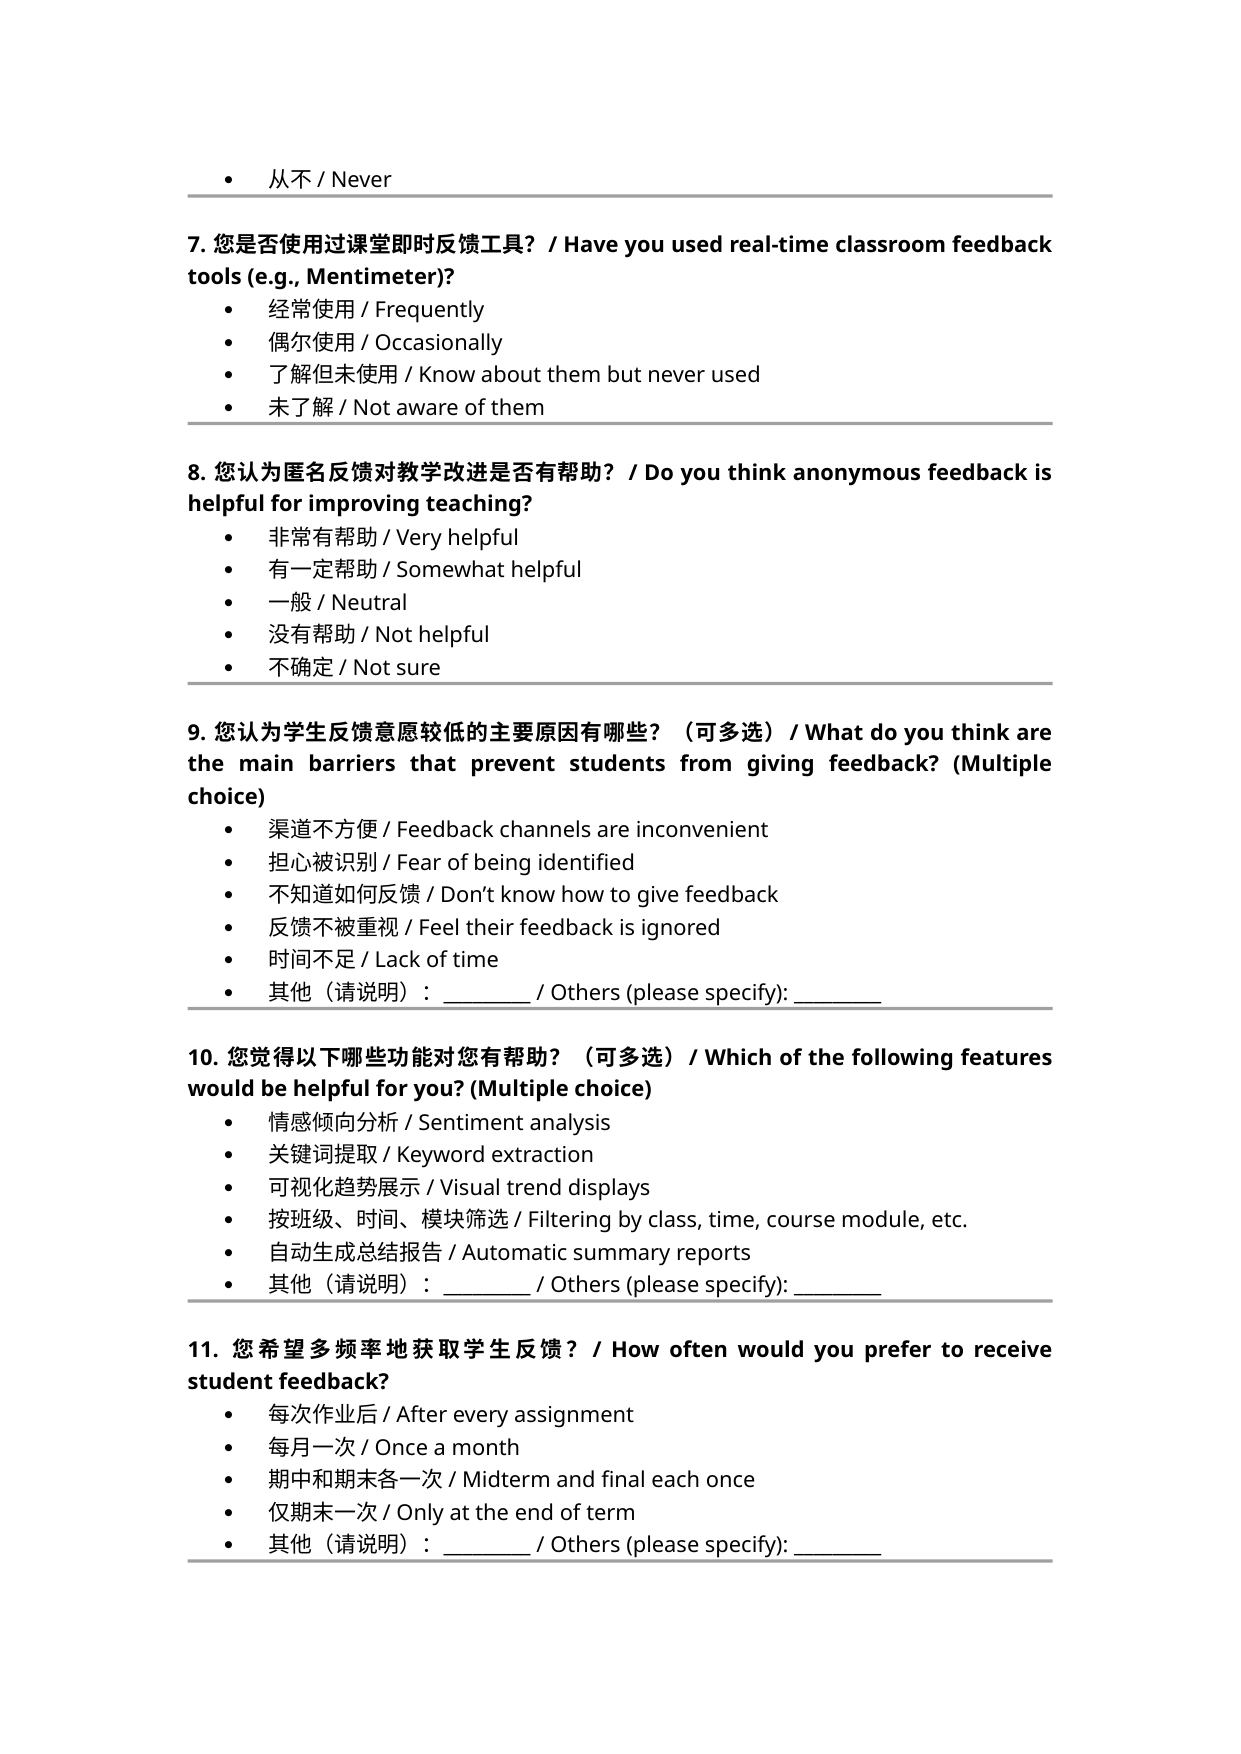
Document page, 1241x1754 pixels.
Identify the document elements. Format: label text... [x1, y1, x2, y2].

list 不知道如何反馈 / Don’t know how to give feedback [225, 877, 1053, 909]
list 每次作业后 / After every assignment [225, 1397, 1053, 1429]
list 其他（请说明）：_________ / Others (please specify): _________ [225, 974, 1053, 1006]
text 10. 您觉得以下哪些功能对您有帮助？（可多选）/ Which of the following features would be helpful for you? (Multiple choice) [187, 1039, 1053, 1104]
list 没有帮助 / Not helpful [225, 617, 1053, 649]
list 了解但未使用 / Know about them but never used [225, 357, 1053, 389]
list 其他（请说明）：_________ / Others (please specify): _________ [225, 1267, 1053, 1299]
list 关键词提取 / Keyword extraction [225, 1137, 1053, 1169]
list 可视化趋势展示 / Visual trend displays [225, 1169, 1053, 1202]
list 自动生成总结报告 / Automatic summary reports [225, 1234, 1053, 1267]
list 时间不足 / Lack of time [225, 942, 1053, 974]
list 渠道不方便 / Feedback channels are inconvenient [225, 812, 1053, 844]
list 有一定帮助 / Somewhat helpful [225, 552, 1053, 584]
text 11. 您希望多频率地获取学生反馈？/ How often would you prefer to receive student feedback? [187, 1332, 1053, 1397]
list 期中和期末各一次 / Midterm and final each once [225, 1462, 1053, 1494]
list 经常使用 / Frequently [225, 292, 1053, 324]
list 不确定 / Not sure [225, 649, 1053, 681]
list 担心被识别 / Fear of being identified [225, 844, 1053, 877]
text 7. 您是否使用过课堂即时反馈工具？/ Have you used real-time classroom feedback tools (e.g., Mentimeter)? [187, 227, 1053, 292]
list 未了解 / Not aware of them [225, 389, 1053, 421]
list 一般 / Neutral [225, 584, 1053, 617]
list 按班级、时间、模块筛选 / Filtering by class, time, course module, etc. [225, 1202, 1053, 1234]
list 非常有帮助 / Very helpful [225, 519, 1053, 552]
list 每月一次 / Once a month [225, 1429, 1053, 1462]
list 从不 / Never [225, 162, 1053, 194]
list 其他（请说明）：_________ / Others (please specify): _________ [225, 1527, 1053, 1559]
list 偶尔使用 / Occasionally [225, 324, 1053, 357]
list 反馈不被重视 / Feel their feedback is ignored [225, 909, 1053, 942]
list 情感倾向分析 / Sentiment analysis [225, 1104, 1053, 1137]
list 仅期末一次 / Only at the end of term [225, 1494, 1053, 1527]
text 9. 您认为学生反馈意愿较低的主要原因有哪些？（可多选）/ What do you think are the main barriers that prevent students from giving feedback? (Multiple choice) [187, 714, 1053, 812]
text 8. 您认为匿名反馈对教学改进是否有帮助？/ Do you think anonymous feedback is helpful for improving teaching? [187, 454, 1053, 519]
